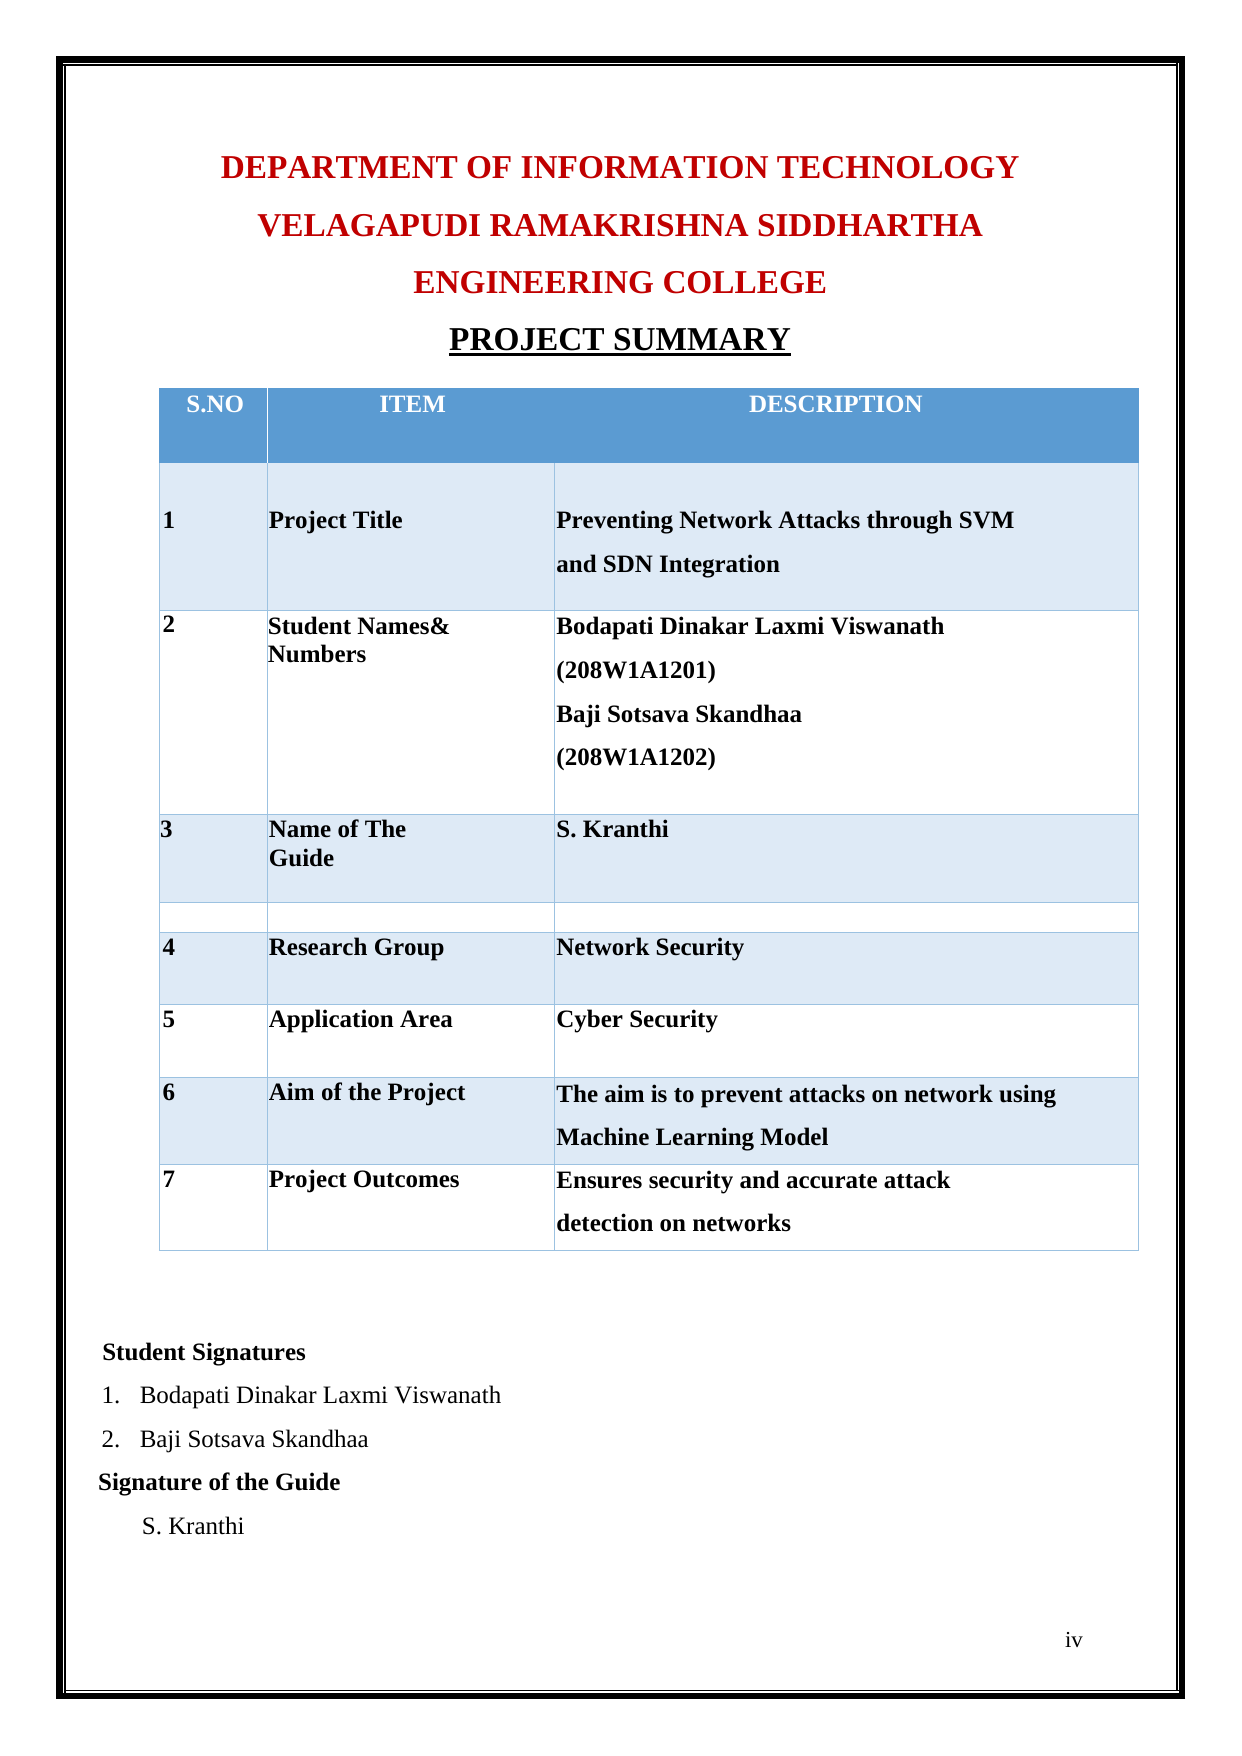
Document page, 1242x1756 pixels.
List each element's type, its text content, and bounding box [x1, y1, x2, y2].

table_header S.NO [159, 388, 267, 463]
table_cell 2 [160, 611, 267, 814]
table_cell Preventing Network Attacks through SVM and SDN Integration [555, 463, 1138, 610]
subtitle Signature of the Guide [98, 1467, 1173, 1496]
table_cell Ensures security and accurate attack detection on networks [555, 1165, 1138, 1250]
table_cell Application Area [268, 1005, 554, 1077]
table_cell Project Title [268, 463, 554, 610]
table_cell 1 [160, 463, 267, 610]
subtitle DEPARTMENT OF INFORMATION TECHNOLOGY VELAGAPUDI RAMAKRISHNA SIDDHARTHA ENGINEERING COLLEGE [212, 147, 1028, 301]
table_cell 7 [160, 1165, 267, 1250]
table_cell Name of The Guide [268, 815, 554, 902]
table_cell Student Names& Numbers [268, 611, 554, 814]
table_cell S. Kranthi [555, 815, 1138, 902]
table_cell [160, 903, 267, 932]
table_cell The aim is to prevent attacks on network using Machine Learning Model [555, 1078, 1138, 1164]
text PROJECT SUMMARY [295, 321, 944, 358]
text S. Kranthi [142, 1511, 1173, 1539]
table_cell 6 [160, 1078, 267, 1164]
table_cell Bodapati Dinakar Laxmi Viswanath (208W1A1201) Baji Sotsava Skandhaa (208W1A1202) [555, 611, 1138, 814]
table_cell 5 [160, 1005, 267, 1077]
table_cell Cyber Security [555, 1005, 1138, 1077]
subtitle Student Signatures [102, 1337, 1173, 1366]
table_cell Project Outcomes [268, 1165, 554, 1250]
table_header ITEM [268, 388, 555, 463]
table_cell 4 [160, 933, 267, 1004]
table_cell Aim of the Project [268, 1078, 554, 1164]
table_header DESCRIPTION [555, 388, 1139, 463]
list Bodapati Dinakar Laxmi Viswanath [101, 1381, 1173, 1409]
table_cell 3 [160, 815, 267, 902]
table_cell Network Security [555, 933, 1138, 1004]
table_cell [555, 903, 1138, 932]
table_cell [268, 903, 554, 932]
table_cell Research Group [268, 933, 554, 1004]
list Baji Sotsava Skandhaa [101, 1424, 1173, 1452]
